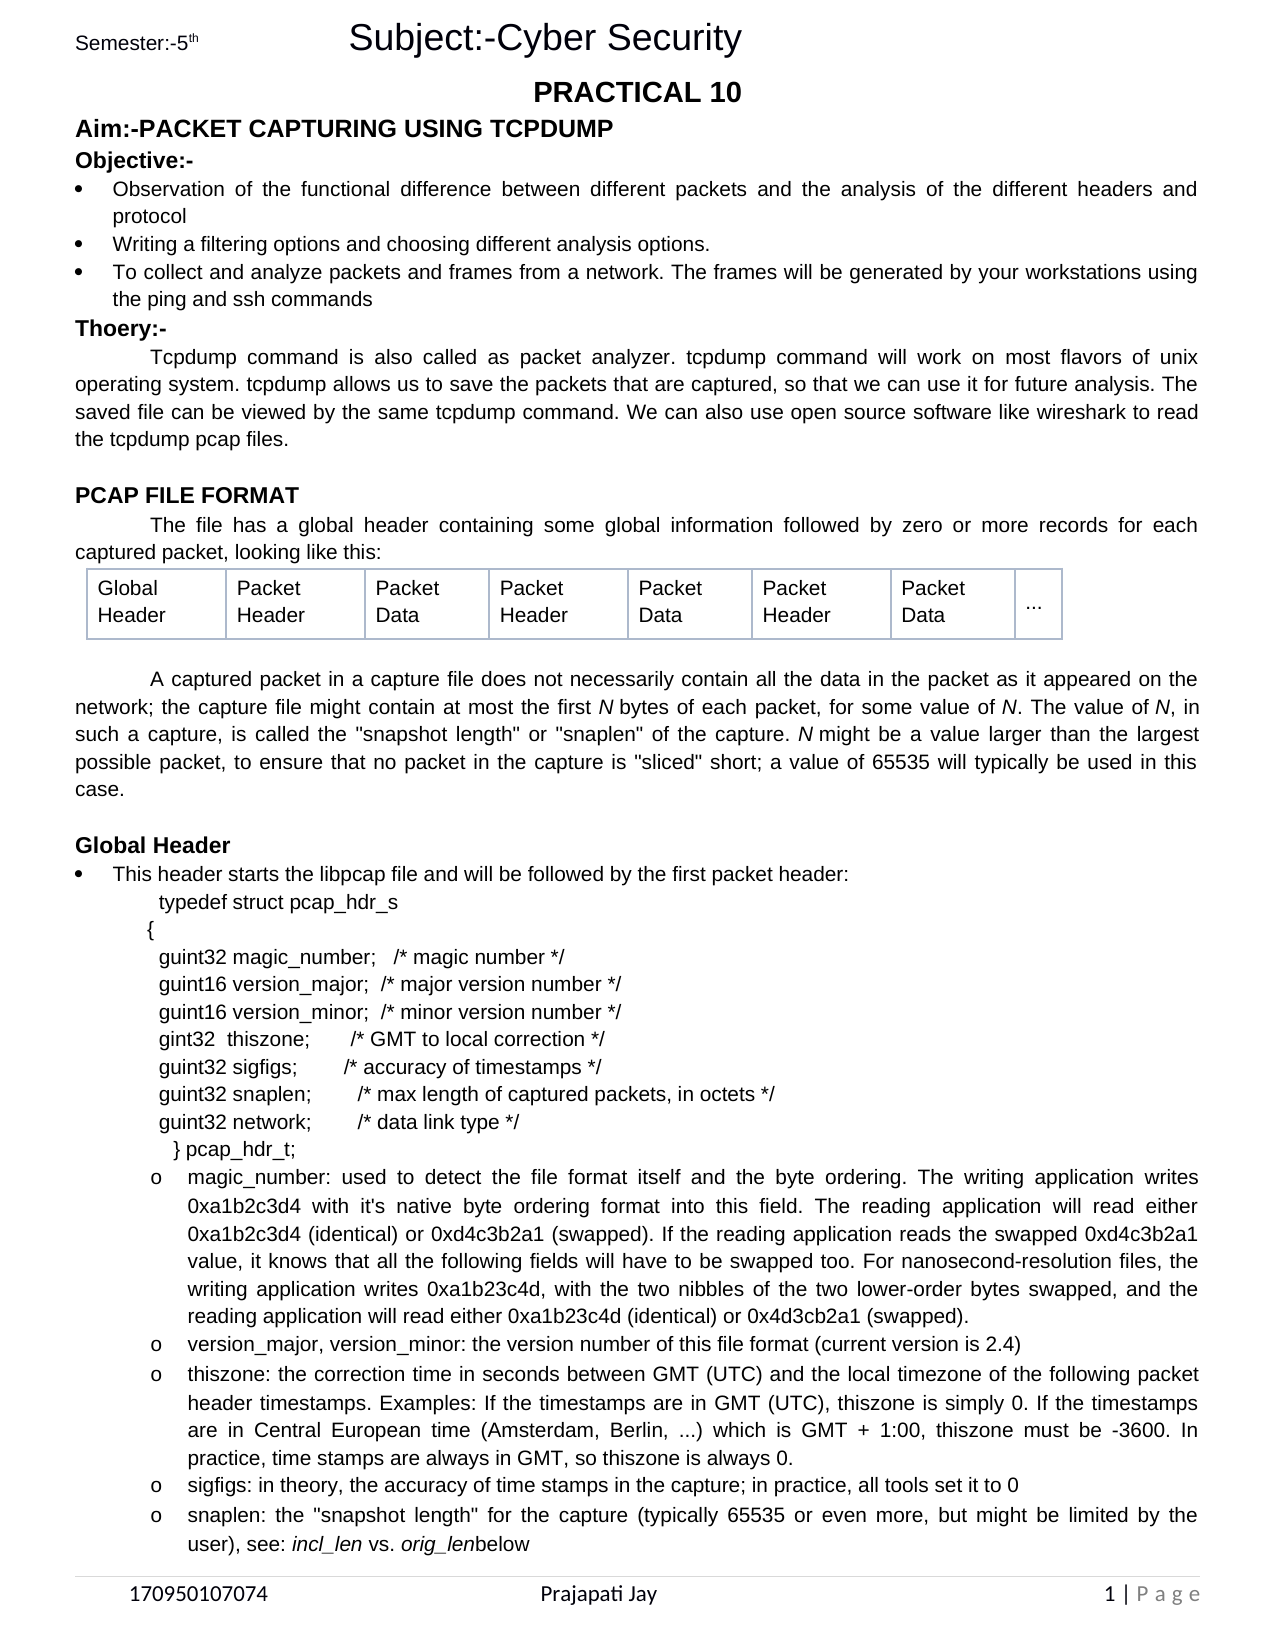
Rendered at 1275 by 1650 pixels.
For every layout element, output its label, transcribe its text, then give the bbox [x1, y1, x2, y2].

text Aim:-PACKET CAPTURING USING TCPDUMP [75, 113, 1200, 142]
list This header starts the libpcap file and will be followed by the first packet header: [75, 862, 1200, 886]
text guint32 magic_number; /* magic number */ [112, 945, 1200, 969]
list sigfigs: in theory, the accuracy of time stamps in the capture; in practice, all tools set it to 0 [150, 1473, 1200, 1499]
text The file has a global header containing some global information followed by zero or more records for each captured packet, looking like this: [75, 512, 1200, 564]
text gint32 thiszone; /* GMT to local correction */ [112, 1027, 1200, 1051]
list Observation of the functional difference between different packets and the analysis of the different headers and protocol [75, 177, 1200, 228]
table_header Packet Header [753, 570, 890, 637]
text PCAP FILE FORMAT [75, 482, 1200, 509]
text } pcap_hdr_t; [75, 1137, 1200, 1161]
text Objective:- [75, 147, 1200, 173]
text Tcpdump command is also called as packet analyzer. tcpdump command will work on most flavors of unix operating system. tcpdump allows us to save the packets that are captured, so that we can use it for future analysis. The saved file can be viewed by the same tcpdump command. We can also use open source software like wireshark to read the tcpdump pcap files. [75, 345, 1200, 451]
text PRACTICAL 10 [75, 75, 1200, 108]
text A captured packet in a capture file does not necessarily contain all the data in the packet as it appeared on the network; the capture file might contain at most the first N bytes of each packet, for some value of N. The value of N, in such a capture, is called the "snapshot length" or "snaplen" of the capture. N might be a value larger than the largest possible packet, to ensure that no packet in the capture is "sliced" short; a value of 65535 will typically be used in this case. [75, 667, 1200, 801]
table_header Global Header [88, 570, 225, 637]
list Writing a filtering options and choosing different analysis options. [75, 232, 1200, 256]
table_header Packet Data [892, 570, 1014, 637]
list To collect and analyze packets and frames from a network. The frames will be generated by your workstations using the ping and ssh commands [75, 259, 1200, 311]
text { [112, 917, 1200, 941]
text guint32 snaplen; /* max length of captured packets, in octets */ [112, 1082, 1200, 1106]
text Global Header [75, 832, 1200, 858]
text guint16 version_major; /* major version number */ [112, 972, 1200, 996]
text guint32 sigfigs; /* accuracy of timestamps */ [112, 1055, 1200, 1079]
list version_major, version_minor: the version number of this file format (current version is 2.4) [150, 1332, 1200, 1357]
table_header Packet Data [366, 570, 488, 637]
table_header Packet Header [490, 570, 627, 637]
text typedef struct pcap_hdr_s [112, 890, 1200, 914]
list snaplen: the "snapshot length" for the capture (typically 65535 or even more, but might be limited by the user), see: incl_len vs. orig_lenbelow [150, 1503, 1200, 1556]
table_header Packet Header [227, 570, 364, 637]
text guint16 version_minor; /* minor version number */ [112, 1000, 1200, 1024]
list magic_number: used to detect the file format itself and the byte ordering. The writing application writes 0xa1b2c3d4 with it's native byte ordering format into this field. The reading application will read either 0xa1b2c3d4 (identical) or 0xd4c3b2a1 (swapped). If the reading application reads the swapped 0xd4c3b2a1 value, it knows that all the following fields will have to be swapped too. For nanosecond-resolution files, the writing application writes 0xa1b23c4d, with the two nibbles of the two lower-order bytes swapped, and the reading application will read either 0xa1b23c4d (identical) or 0x4d3cb2a1 (swapped). [150, 1165, 1200, 1328]
table_header ... [1016, 570, 1061, 637]
table_header Packet Data [629, 570, 751, 637]
text Thoery:- [75, 314, 1200, 341]
list thiszone: the correction time in seconds between GMT (UTC) and the local timezone of the following packet header timestamps. Examples: If the timestamps are in GMT (UTC), thiszone is simply 0. If the timestamps are in Central European time (Amsterdam, Berlin, ...) which is GMT + 1:00, thiszone must be -3600. In practice, time stamps are always in GMT, so thiszone is always 0. [150, 1361, 1200, 1470]
text guint32 network; /* data link type */ [112, 1110, 1200, 1134]
